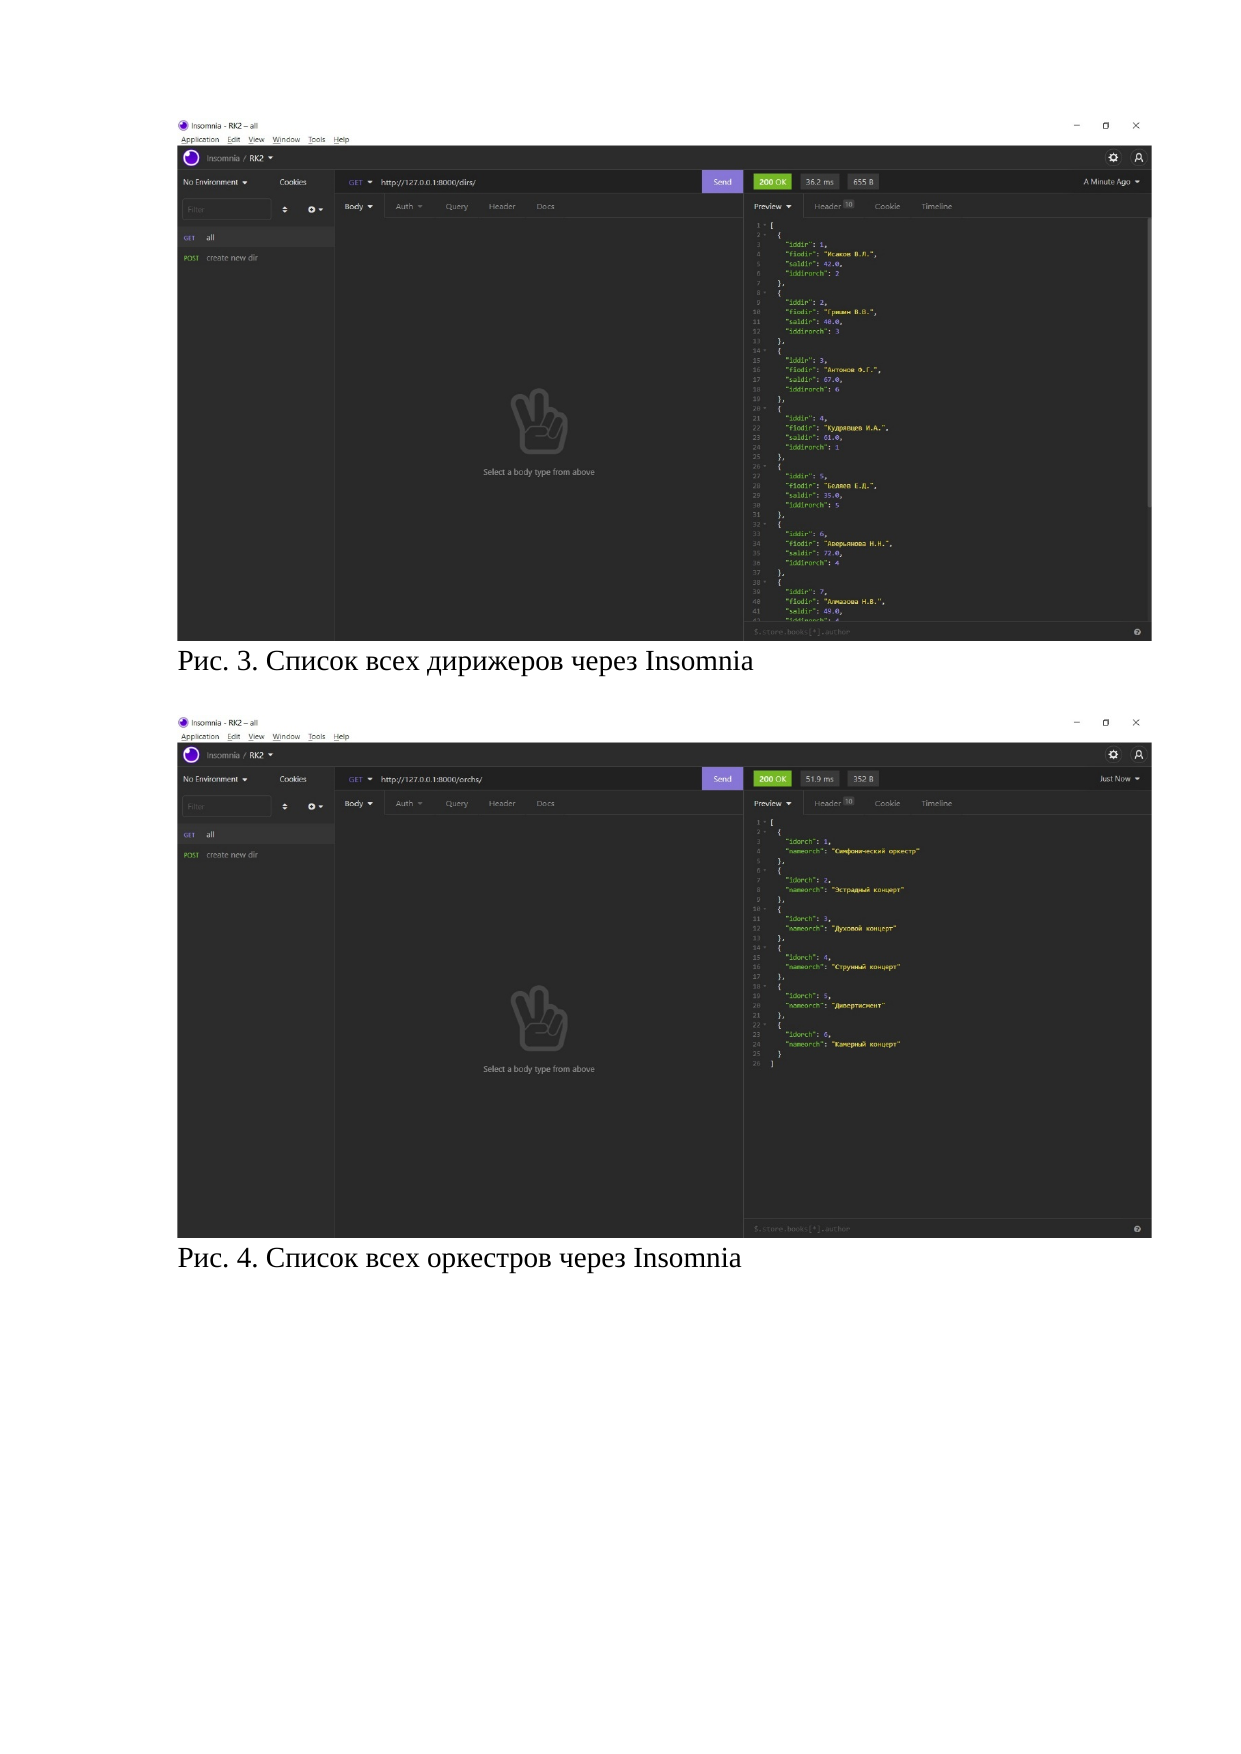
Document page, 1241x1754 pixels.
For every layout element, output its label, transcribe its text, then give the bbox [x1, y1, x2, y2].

text Рис. 4. Список всех оркестров через Insomnia [177, 1240, 1152, 1273]
picture [177, 715, 1152, 1238]
picture [177, 118, 1152, 641]
text Рис. 3. Список всех дирижеров через Insomnia [177, 643, 1152, 676]
